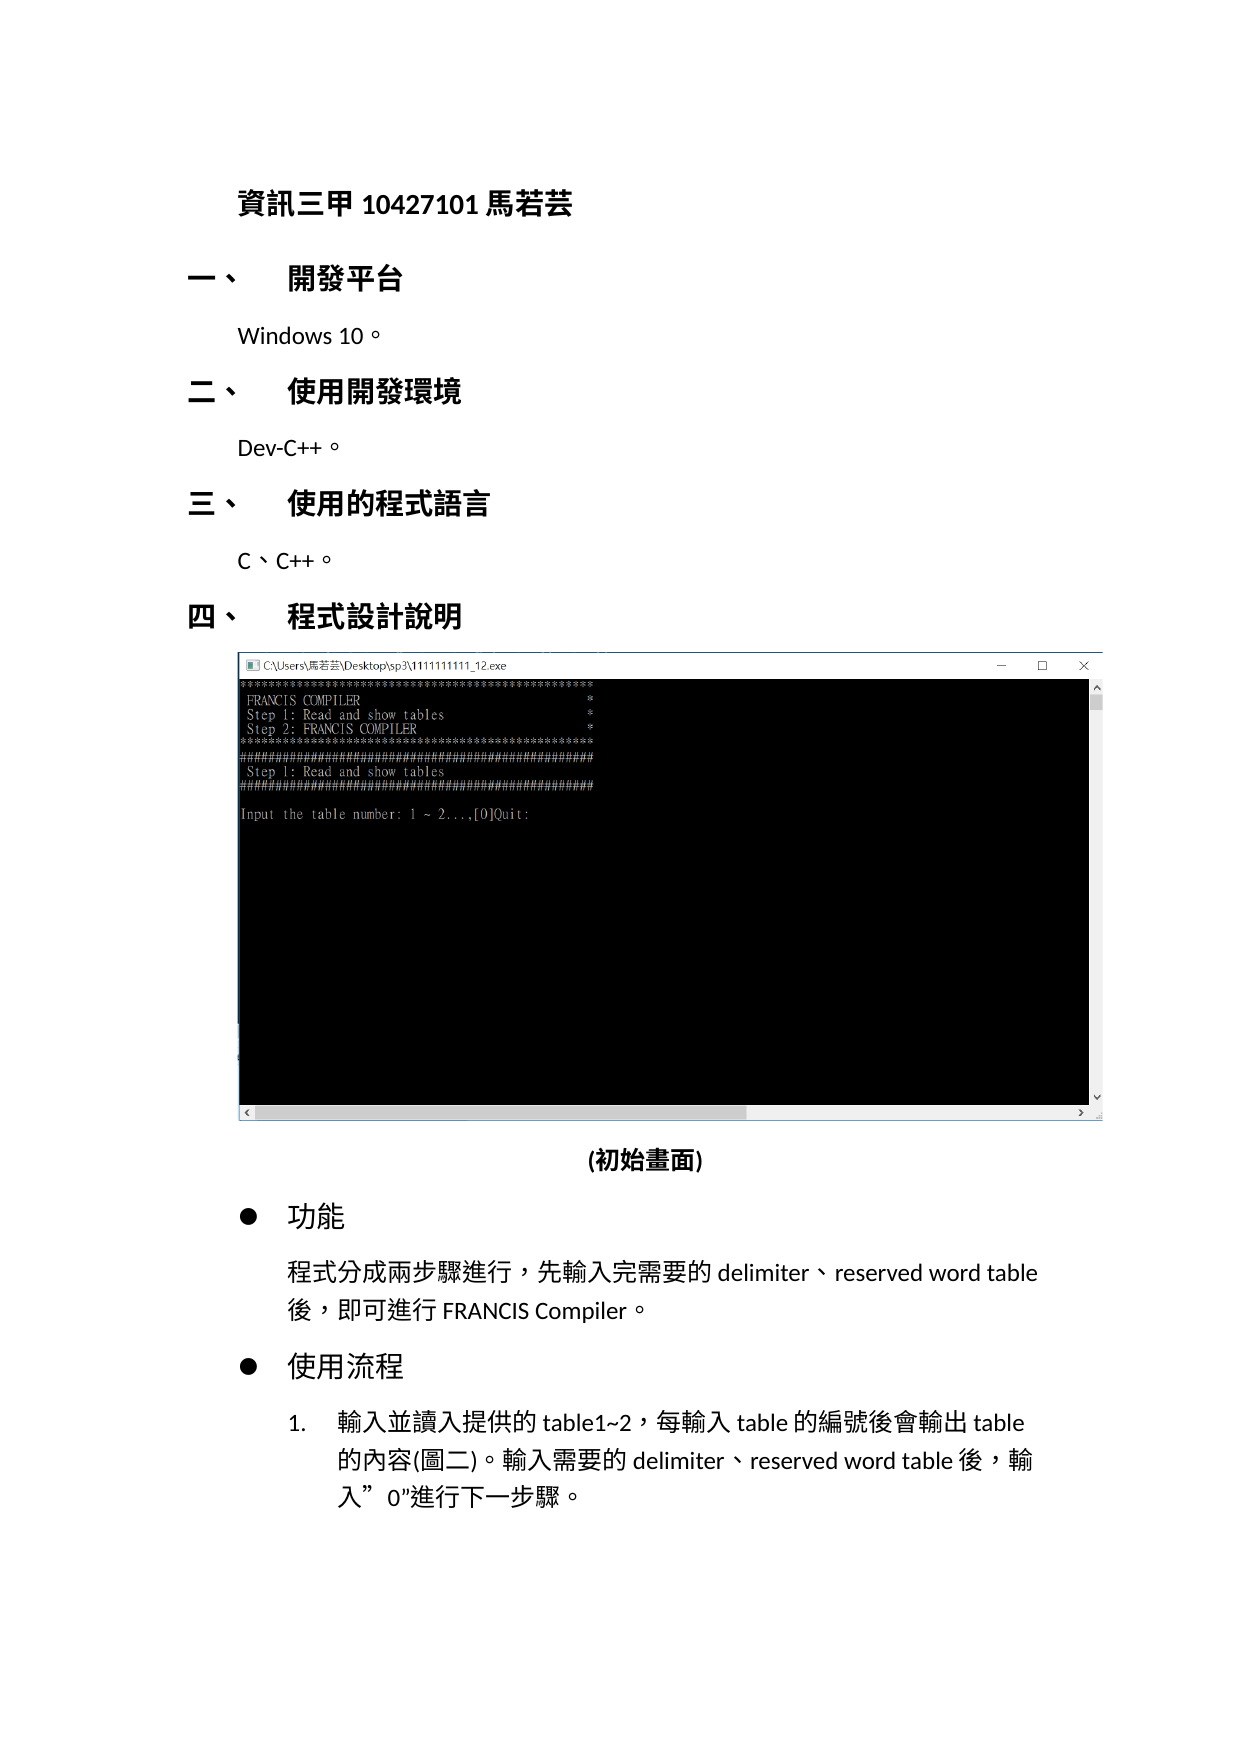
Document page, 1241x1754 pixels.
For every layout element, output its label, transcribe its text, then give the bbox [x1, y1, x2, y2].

list 開發平台 [187, 239, 1053, 314]
list 功能 [237, 1177, 1053, 1252]
list Windows 10。 [237, 314, 1053, 352]
list 程式設計說明 [187, 577, 1053, 652]
picture [237, 652, 1103, 1121]
list C、C++。 [237, 539, 1053, 577]
list 程式分成兩步驟進行，先輸入完需要的delimiter、reserved word table後，即可進行FRANCIS Compiler。 [287, 1252, 1053, 1327]
list 輸入並讀入提供的table1~2，每輸入table的編號後會輸出table的內容(圖二)。輸入需要的delimiter、reserved word table後，輸入”0”進行下一步驟。 [287, 1402, 1053, 1514]
list 使用流程 [237, 1327, 1053, 1402]
list Dev-C++。 [237, 427, 1053, 464]
list 使用的程式語言 [187, 464, 1053, 539]
list 使用開發環境 [187, 352, 1053, 427]
list 資訊三甲 10427101 馬若芸 [237, 164, 1053, 239]
list (初始畫面) [237, 1139, 1053, 1177]
